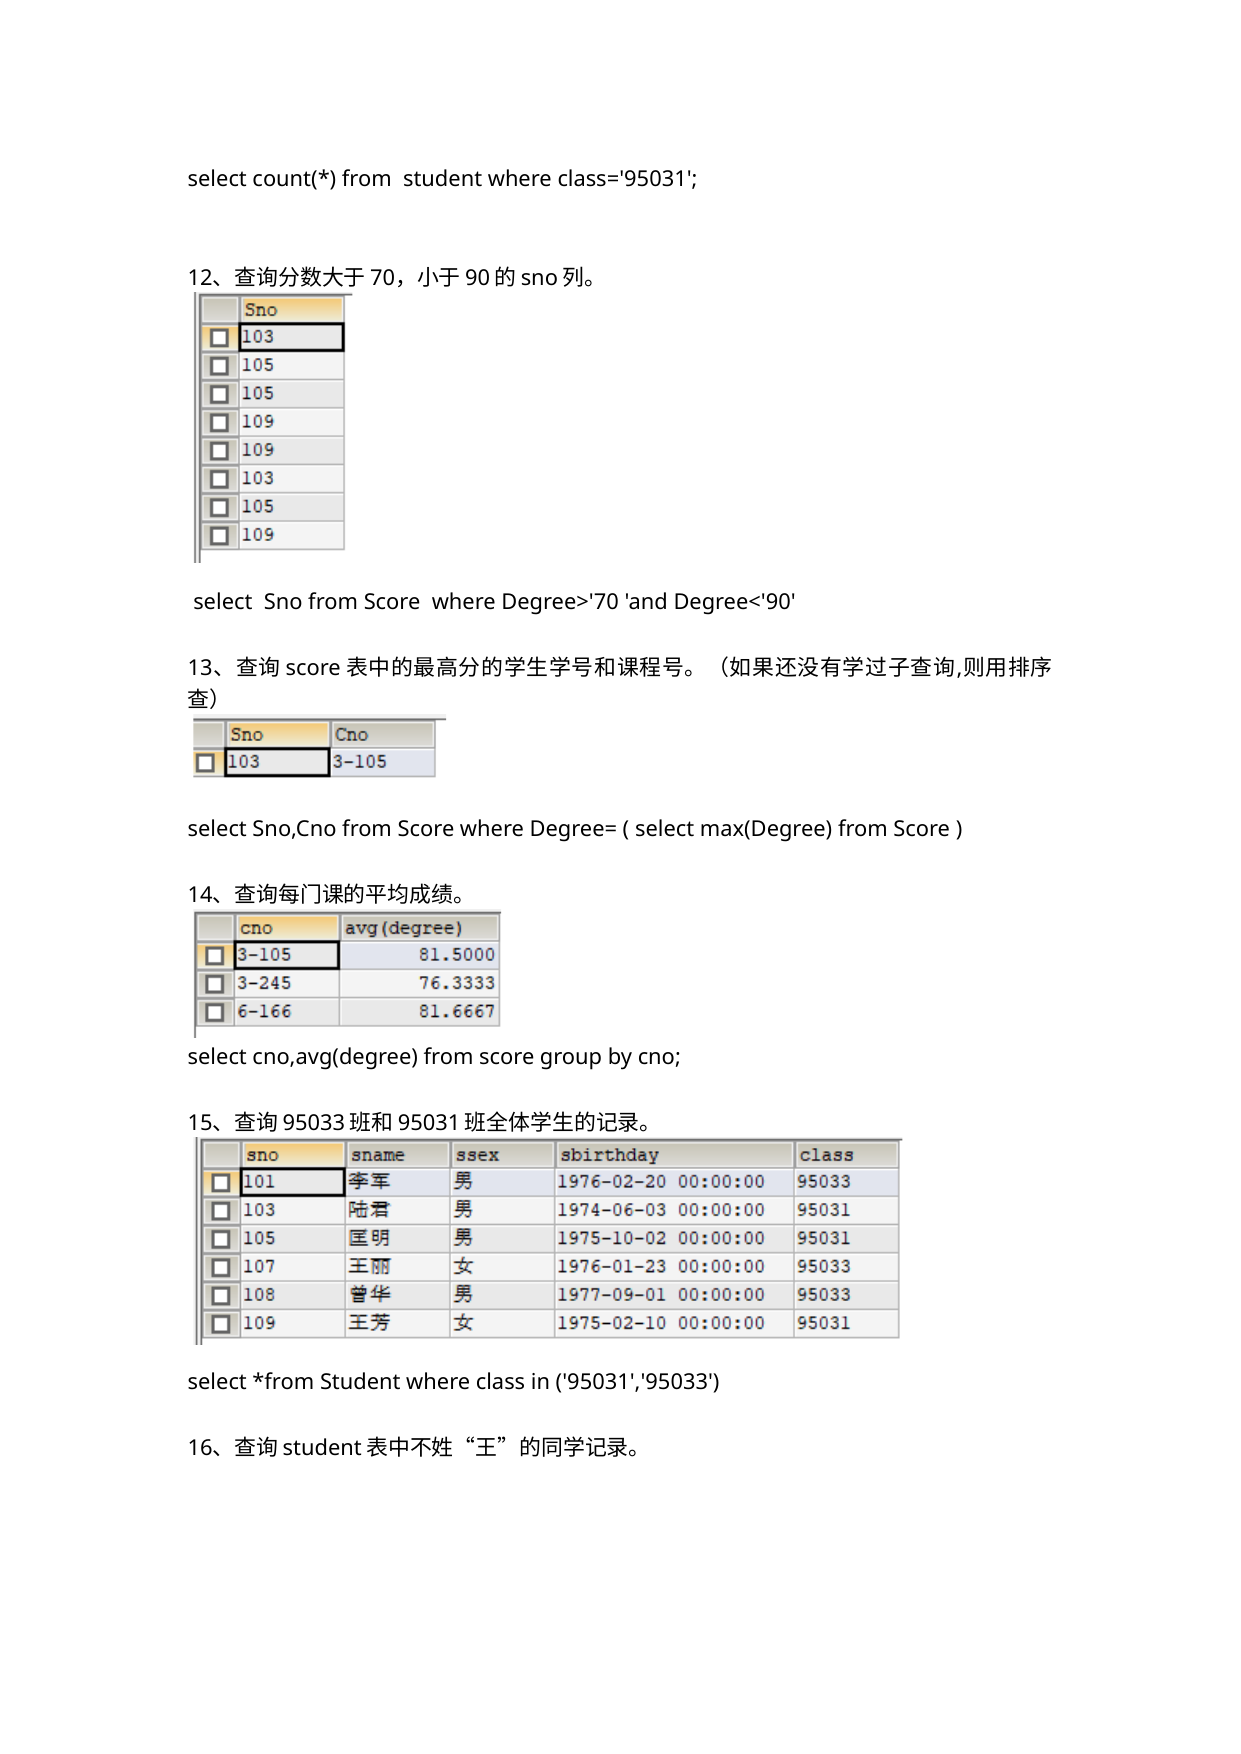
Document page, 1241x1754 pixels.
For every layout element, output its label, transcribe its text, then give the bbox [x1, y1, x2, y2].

picture [193, 909, 502, 1038]
text select cno,avg(degree) from score group by cno; [187, 1039, 1053, 1072]
text select *from Student where class in ('95031','95033') [187, 1364, 1053, 1397]
picture [193, 1137, 903, 1345]
text 15、查询95033班和95031班全体学生的记录。 [187, 1104, 1053, 1137]
text select count(*) from student where class='95031'; [187, 162, 1053, 194]
picture [193, 714, 447, 795]
text 13、查询score表中的最高分的学生学号和课程号。（如果还没有学过子查询,则用排序查） [187, 649, 1053, 714]
text select Sno from Score where Degree>'70 'and Degree<'90' [187, 584, 1053, 617]
text select Sno,Cno from Score where Degree= ( select max(Degree) from Score ) [187, 812, 1053, 844]
text 14、查询每门课的平均成绩。 [187, 877, 1053, 909]
text 12、查询分数大于70，小于90的sno列。 [187, 259, 1053, 292]
picture [193, 292, 353, 563]
text 16、查询student表中不姓“王”的同学记录。 [187, 1429, 1053, 1462]
